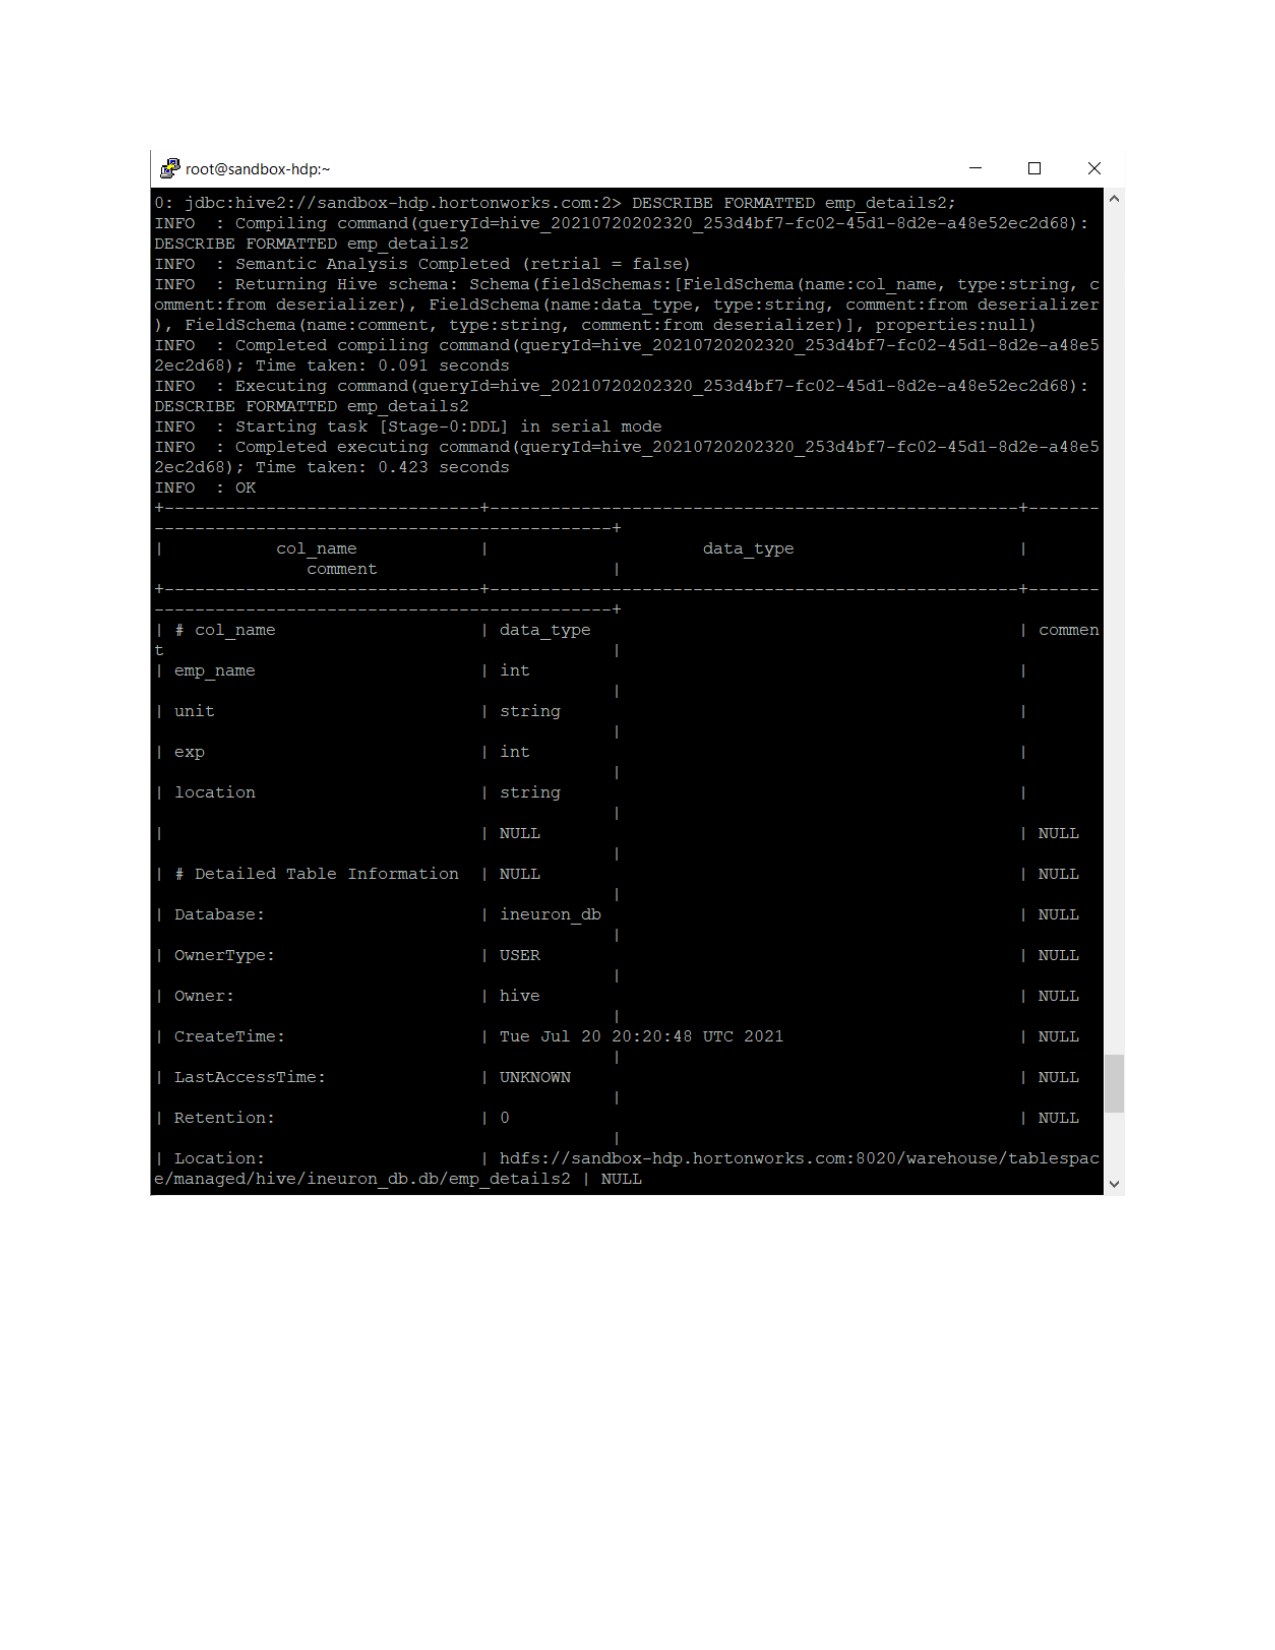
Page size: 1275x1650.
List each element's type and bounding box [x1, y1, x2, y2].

picture [150, 150, 1125, 1196]
